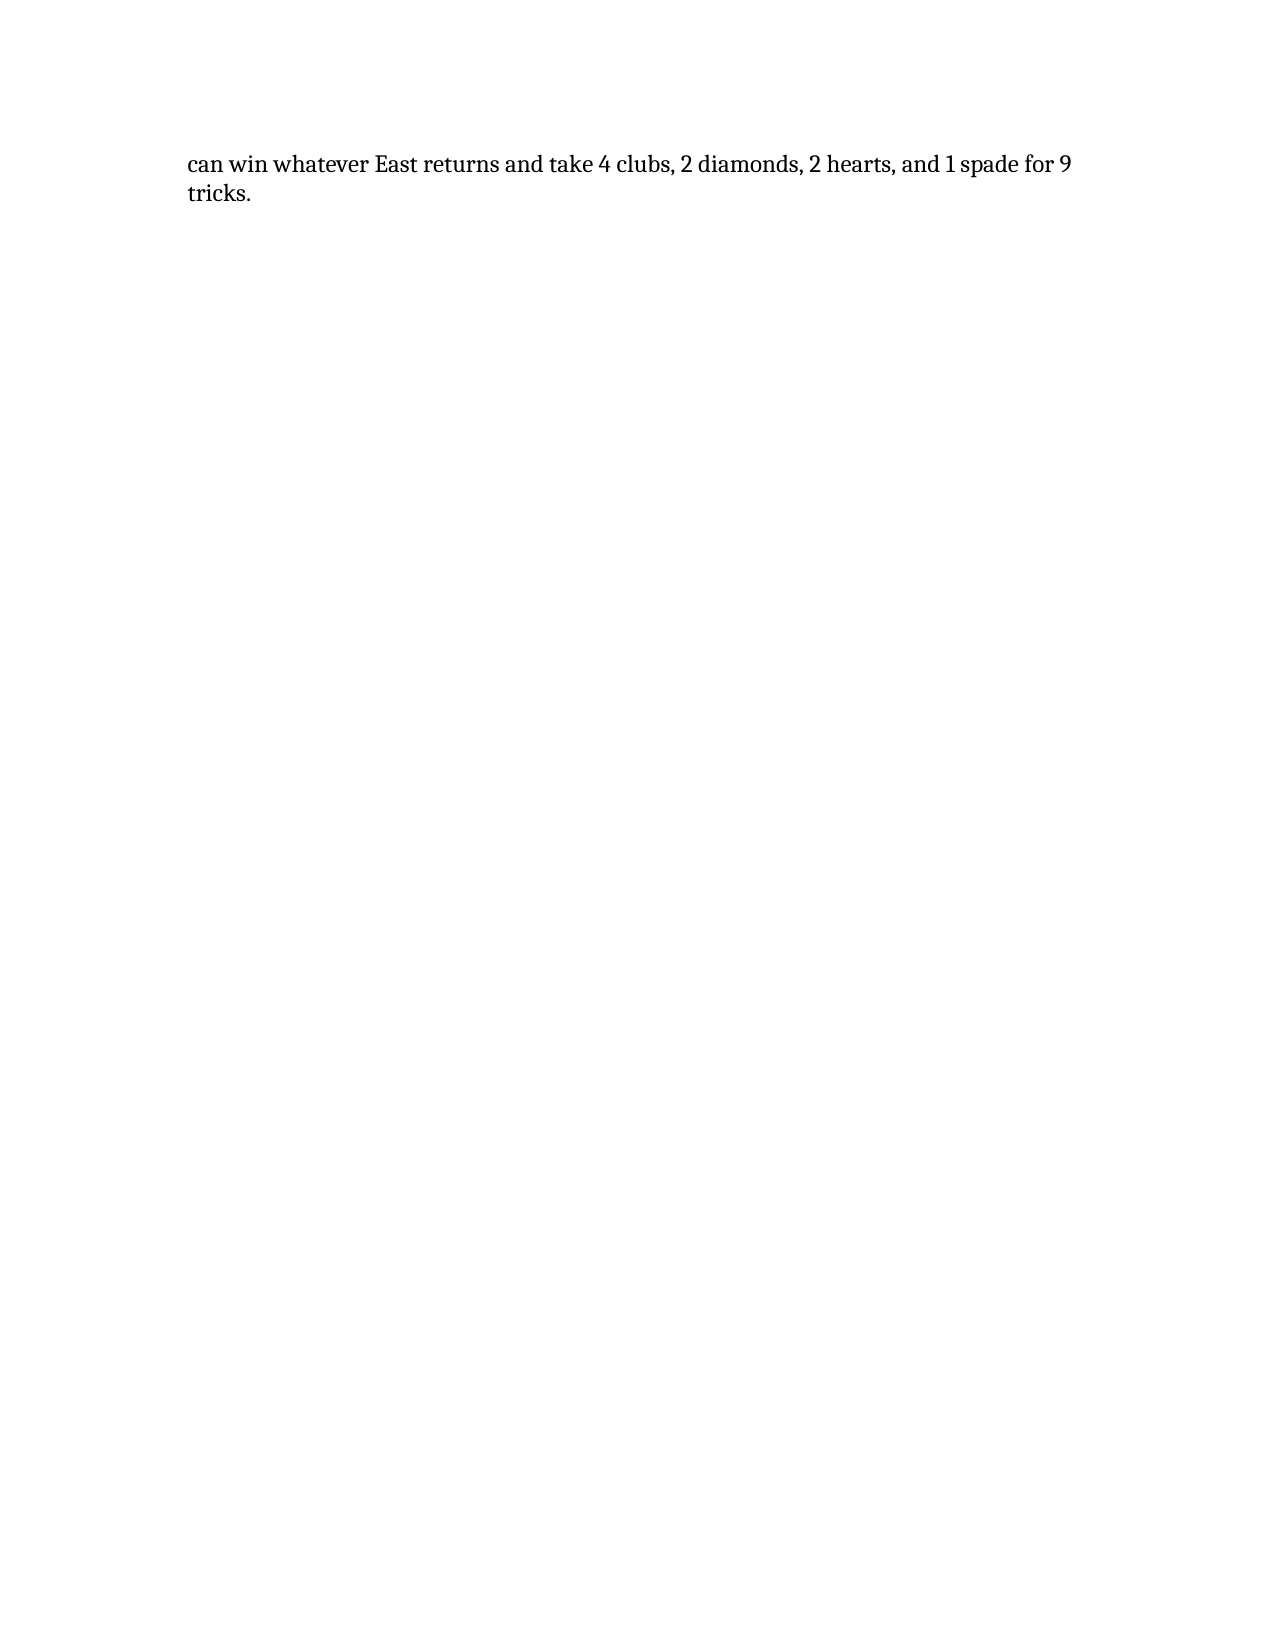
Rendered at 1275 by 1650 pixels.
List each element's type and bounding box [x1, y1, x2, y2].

text [187, 150, 1087, 207]
